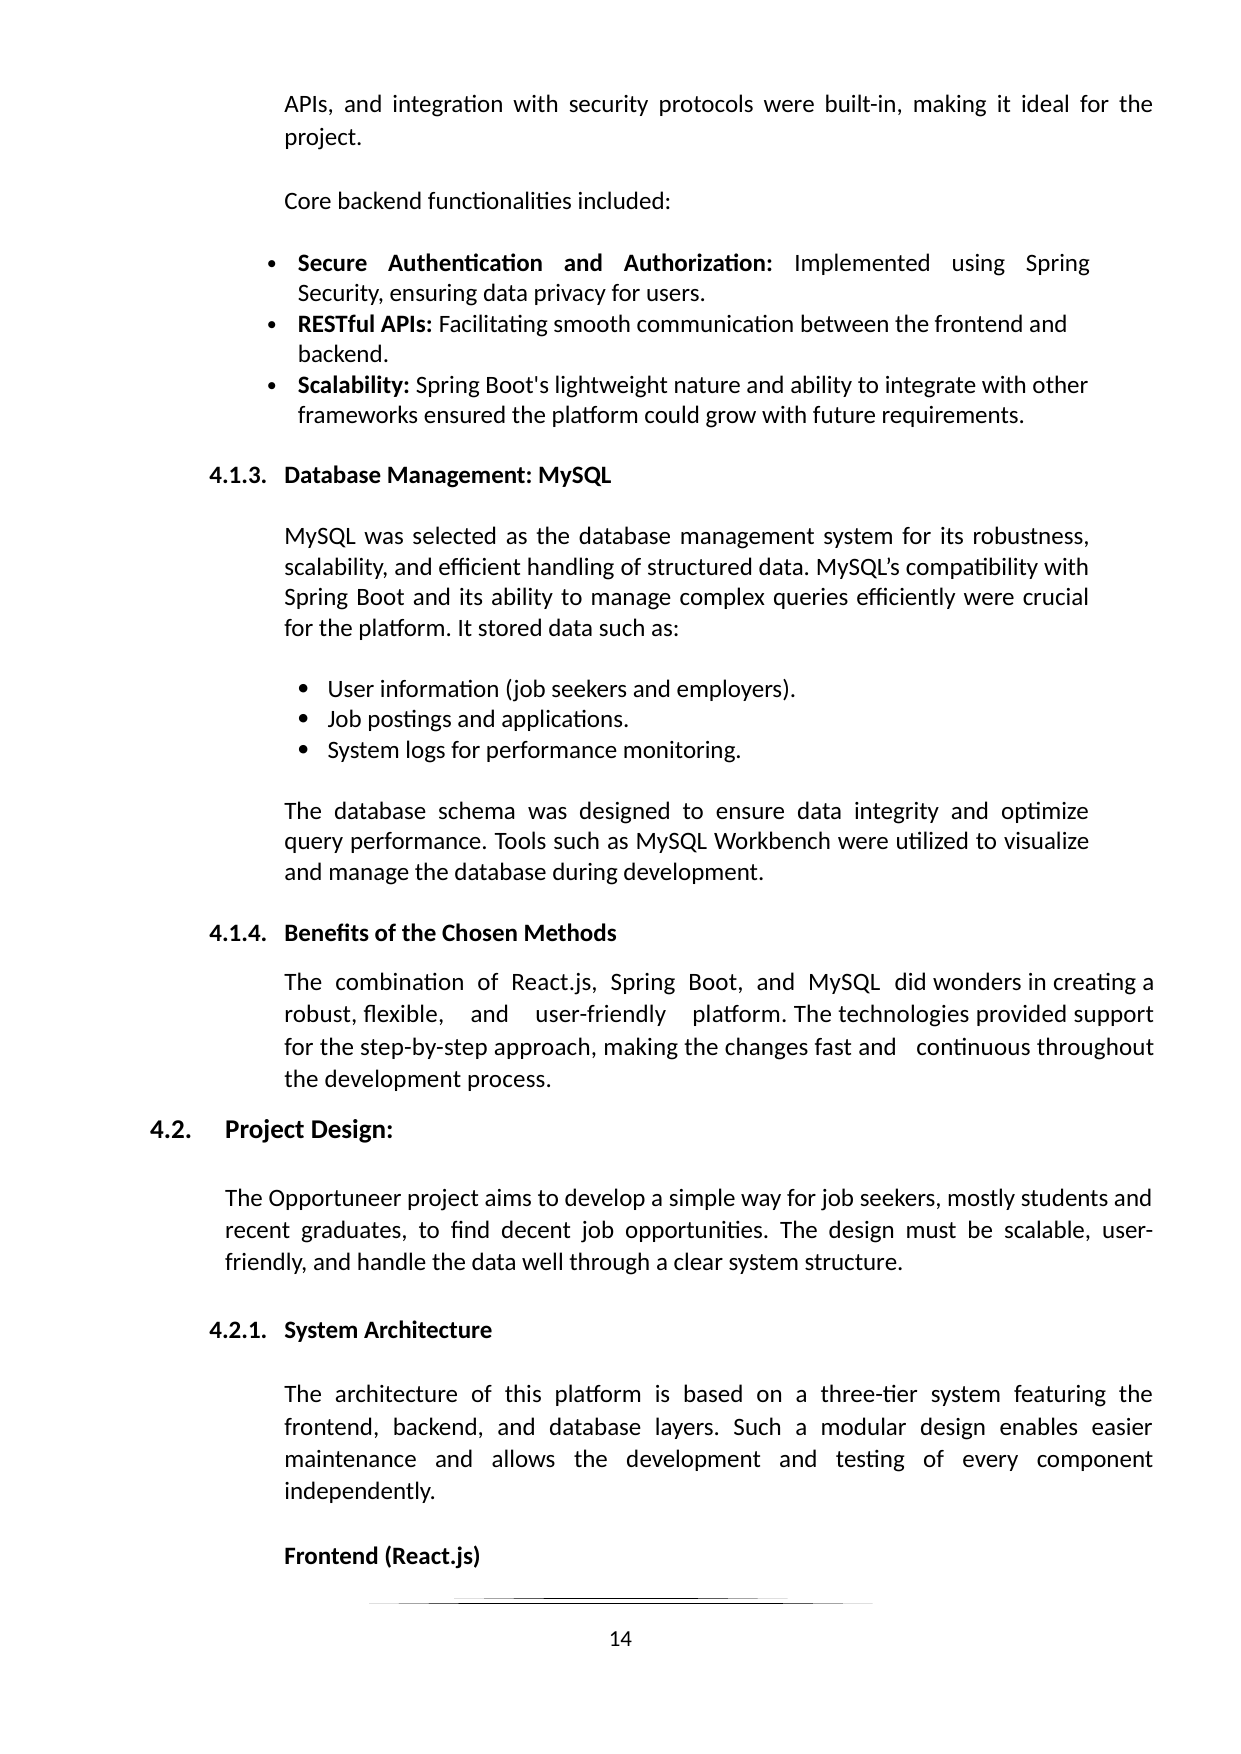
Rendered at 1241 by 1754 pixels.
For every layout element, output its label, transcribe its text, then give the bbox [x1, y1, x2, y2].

list The database schema was designed to ensure data integrity and optimize query performance. Tools such as MySQL Workbench were utilized to visualize and manage the database during development. [284, 924, 1090, 1016]
list Core backend functionalities included: [284, 315, 1154, 345]
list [284, 1507, 1154, 1570]
list The backend was developed with Spring Boot, one of the most popular Java frameworks. Its microservice-oriented architecture eased the implementation of the main functionalities of the platform: user authentication, job posting management, and database interactions. Features like dependency injection, creation of RESTful APIs, and integration with security protocols were built-in, making it ideal for the project. [284, 89, 1154, 281]
list MySQL was selected as the database management system for its robustness, scalability, and efficient handling of structured data. MySQL’s compatibility with Spring Boot and its ability to manage complex queries efficiently were crucial for the platform. It stored data such as: [284, 649, 1090, 772]
list Job postings and applications. [299, 833, 1090, 863]
list RESTful APIs: Facilitating smooth communication between the frontend and backend. [268, 437, 1090, 498]
list System logs for performance monitoring. [299, 863, 1090, 894]
list The Opportuneer project aims to develop a simple way for job seekers, mostly students and recent graduates, to find decent job opportunities. The design must be scalable, user-friendly, and handle the data well through a clear system structure. [225, 1311, 1154, 1406]
list Benefits of the Chosen Methods [209, 1046, 1154, 1077]
list User information (job seekers and employers). [299, 802, 1090, 833]
list Database Management: MySQL [209, 588, 1090, 619]
list Project Design: [150, 1241, 1154, 1274]
list Secure Authentication and Authorization: Implemented using Spring Security, ensuring data privacy for users. [268, 376, 1090, 437]
list System Architecture [209, 1443, 1154, 1473]
list Scalability: Spring Boot's lightweight nature and ability to integrate with other frameworks ensured the platform could grow with future requirements. [268, 498, 1090, 559]
text The combination of React.js, Spring Boot, and MySQL did wonders in creating a robust, flexible, and user-friendly platform. The technologies provided support for the step-by-step approach, making the changes fast and continuous throughout the development process. [284, 1095, 1154, 1223]
